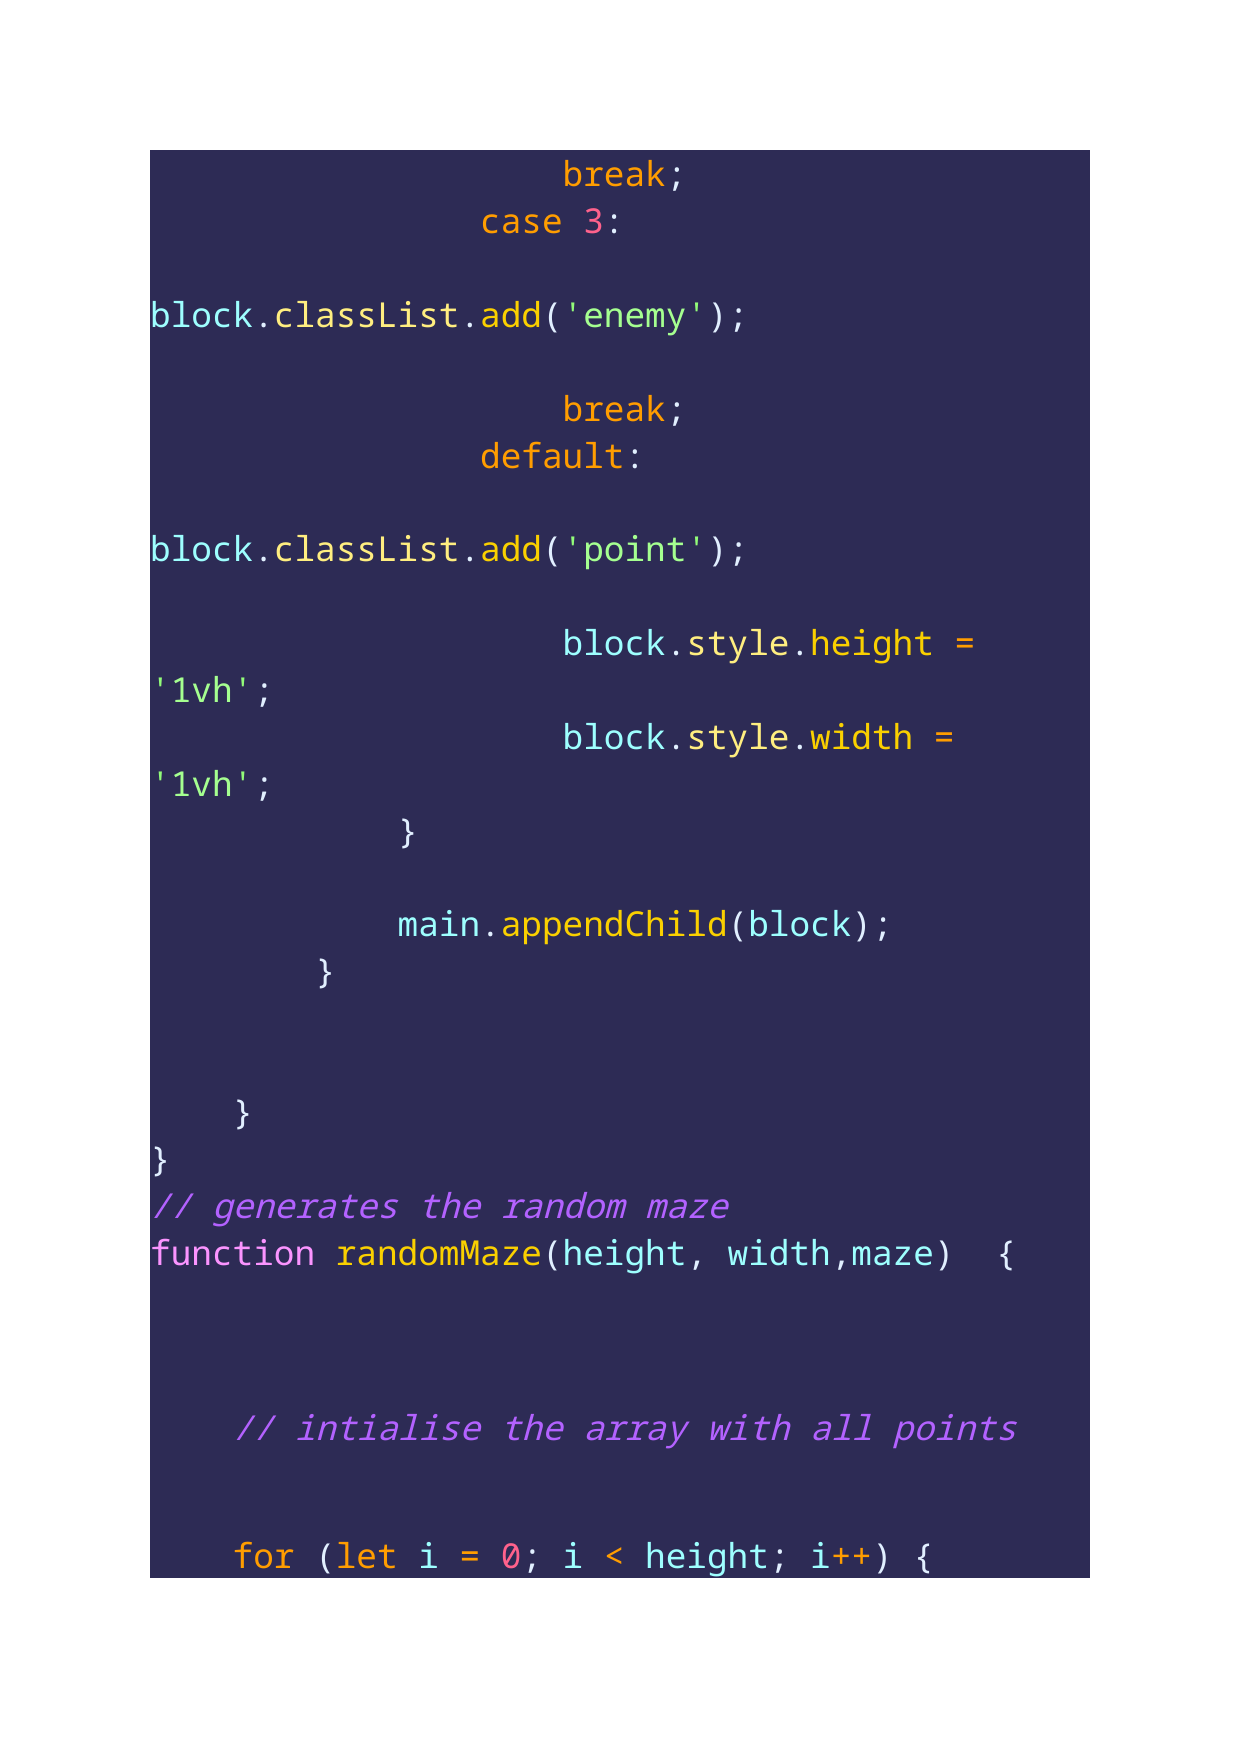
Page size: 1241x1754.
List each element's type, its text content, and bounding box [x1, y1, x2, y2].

text main.appendChild(block); [150, 900, 1090, 947]
text for (let i = 0; i < height; i++) { [150, 1531, 1090, 1578]
text default: [150, 431, 1090, 478]
text // intialise the array with all points [150, 1403, 1090, 1450]
text case 3: [150, 197, 1090, 244]
text break; [150, 150, 1090, 197]
text } [150, 806, 1090, 853]
text block.style.height = '1vh'; [150, 619, 1090, 712]
text // generates the random maze [150, 1181, 1090, 1228]
text } [150, 1087, 1090, 1134]
text function randomMaze(height, width,maze) { [150, 1228, 1090, 1275]
text block.style.width = '1vh'; [150, 712, 1090, 806]
text block.classList.add('enemy'); [150, 244, 1090, 337]
text } [150, 1134, 1090, 1181]
text break; [150, 384, 1090, 431]
text block.classList.add('point'); [150, 478, 1090, 572]
text } [150, 947, 1090, 994]
